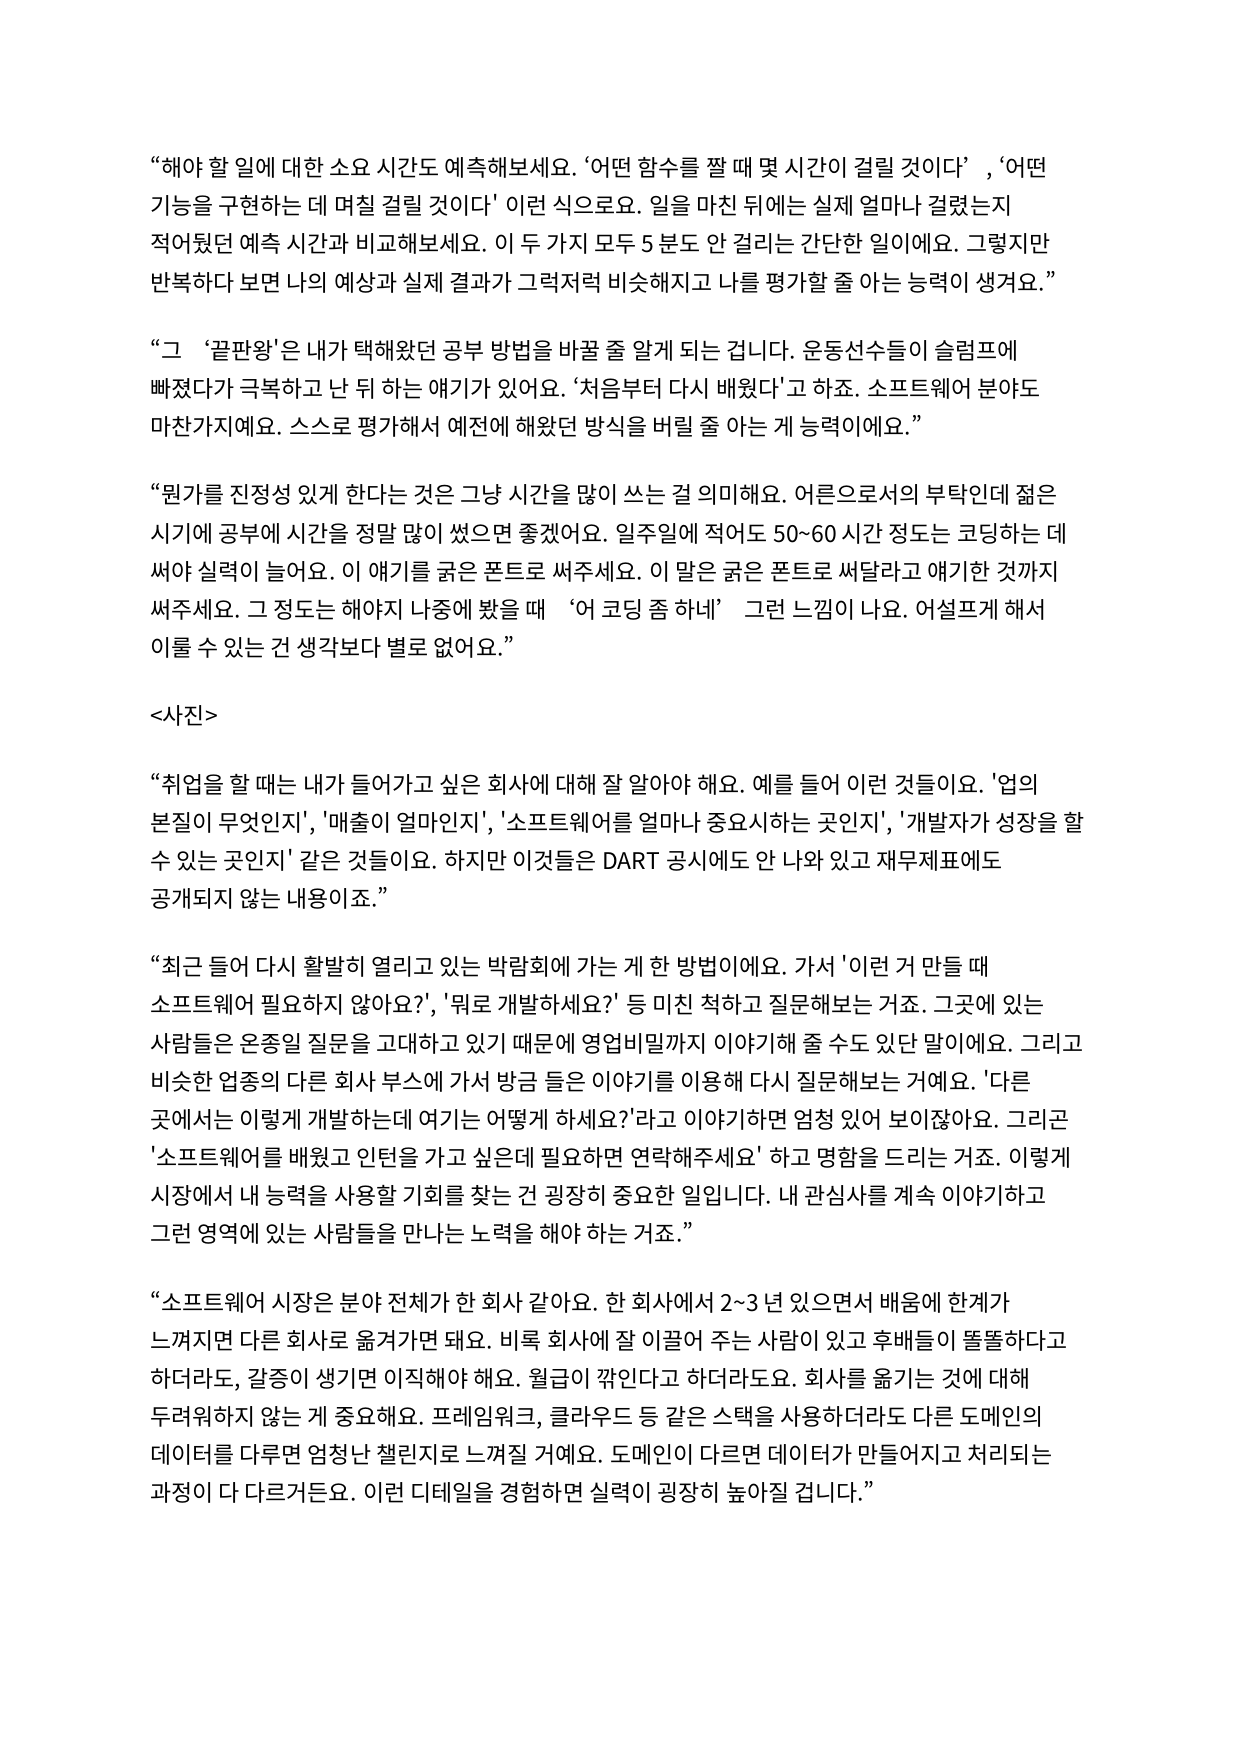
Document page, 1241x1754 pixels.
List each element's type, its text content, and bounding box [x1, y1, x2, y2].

text “뭔가를 진정성 있게 한다는 것은 그냥 시간을 많이 쓰는 걸 의미해요. 어른으로서의 부탁인데 젊은 시기에 공부에 시간을 정말 많이 썼으면 좋겠어요. 일주일에 적어도 50~60시간 정도는 코딩하는 데 써야 실력이 늘어요. 이 얘기를 굵은 폰트로 써주세요. 이 말은 굵은 폰트로 써달라고 얘기한 것까지 써주세요. 그 정도는 해야지 나중에 봤을 때 ‘어 코딩 좀 하네’ 그런 느낌이 나요. 어설프게 해서 이룰 수 있는 건 생각보다 별로 없어요.” [150, 477, 1090, 663]
text <사진> [150, 698, 1090, 731]
text “해야 할 일에 대한 소요 시간도 예측해보세요. ‘어떤 함수를 짤 때 몇 시간이 걸릴 것이다’, ‘어떤 기능을 구현하는 데 며칠 걸릴 것이다' 이런 식으로요. 일을 마친 뒤에는 실제 얼마나 걸렸는지 적어뒀던 예측 시간과 비교해보세요. 이 두 가지 모두 5분도 안 걸리는 간단한 일이에요. 그렇지만 반복하다 보면 나의 예상과 실제 결과가 그럭저럭 비슷해지고 나를 평가할 줄 아는 능력이 생겨요.” [150, 150, 1090, 298]
text “최근 들어 다시 활발히 열리고 있는 박람회에 가는 게 한 방법이에요. 가서 '이런 거 만들 때 소프트웨어 필요하지 않아요?', '뭐로 개발하세요?' 등 미친 척하고 질문해보는 거죠. 그곳에 있는 사람들은 온종일 질문을 고대하고 있기 때문에 영업비밀까지 이야기해 줄 수도 있단 말이에요. 그리고 비슷한 업종의 다른 회사 부스에 가서 방금 들은 이야기를 이용해 다시 질문해보는 거예요. '다른 곳에서는 이렇게 개발하는데 여기는 어떻게 하세요?'라고 이야기하면 엄청 있어 보이잖아요. 그리곤 '소프트웨어를 배웠고 인턴을 가고 싶은데 필요하면 연락해주세요' 하고 명함을 드리는 거죠. 이렇게 시장에서 내 능력을 사용할 기회를 찾는 건 굉장히 중요한 일입니다. 내 관심사를 계속 이야기하고 그런 영역에 있는 사람들을 만나는 노력을 해야 하는 거죠.” [150, 949, 1090, 1249]
text “소프트웨어 시장은 분야 전체가 한 회사 같아요. 한 회사에서 2~3년 있으면서 배움에 한계가 느껴지면 다른 회사로 옮겨가면 돼요. 비록 회사에 잘 이끌어 주는 사람이 있고 후배들이 똘똘하다고 하더라도, 갈증이 생기면 이직해야 해요. 월급이 깎인다고 하더라도요. 회사를 옮기는 것에 대해 두려워하지 않는 게 중요해요. 프레임워크, 클라우드 등 같은 스택을 사용하더라도 다른 도메인의 데이터를 다루면 엄청난 챌린지로 느껴질 거예요. 도메인이 다르면 데이터가 만들어지고 처리되는 과정이 다 다르거든요. 이런 디테일을 경험하면 실력이 굉장히 높아질 겁니다.” [150, 1284, 1090, 1508]
text “그 ‘끝판왕'은 내가 택해왔던 공부 방법을 바꿀 줄 알게 되는 겁니다. 운동선수들이 슬럼프에 빠졌다가 극복하고 난 뒤 하는 얘기가 있어요. ‘처음부터 다시 배웠다'고 하죠. 소프트웨어 분야도 마찬가지예요. 스스로 평가해서 예전에 해왔던 방식을 버릴 줄 아는 게 능력이에요.” [150, 333, 1090, 442]
text “취업을 할 때는 내가 들어가고 싶은 회사에 대해 잘 알아야 해요. 예를 들어 이런 것들이요. '업의 본질이 무엇인지', '매출이 얼마인지', '소프트웨어를 얼마나 중요시하는 곳인지', '개발자가 성장을 할 수 있는 곳인지' 같은 것들이요. 하지만 이것들은 DART 공시에도 안 나와 있고 재무제표에도 공개되지 않는 내용이죠.” [150, 766, 1090, 914]
